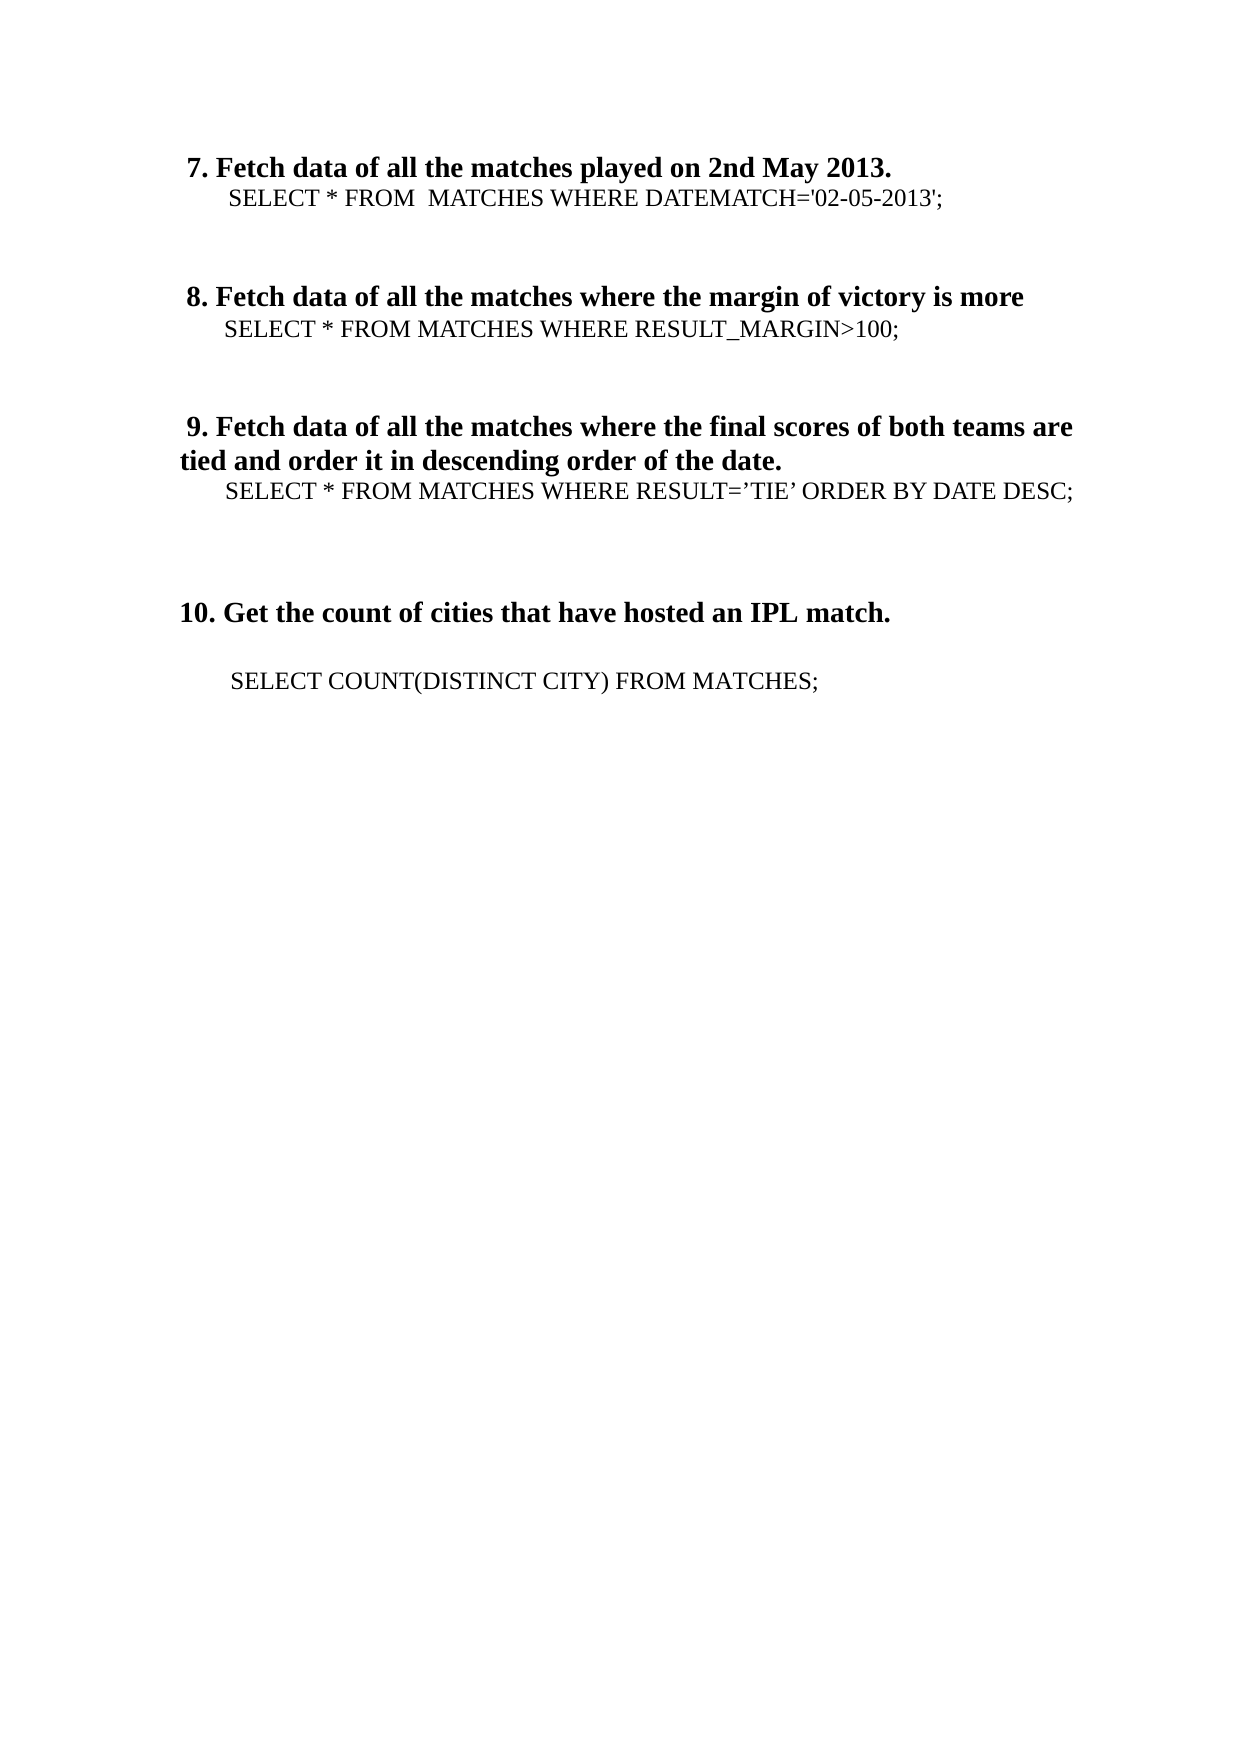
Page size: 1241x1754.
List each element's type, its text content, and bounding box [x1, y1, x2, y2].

text SELECT * FROM MATCHES WHERE RESULT=’TIE’ ORDER BY DATE DESC; [150, 476, 1090, 505]
text SELECT * FROM MATCHES WHERE DATEMATCH='02-05-2013'; [150, 183, 1090, 212]
text 7. Fetch data of all the matches played on 2nd May 2013. [150, 150, 1090, 183]
text 9. Fetch data of all the matches where the final scores of both teams are tied and order it in descending order of the date. [150, 409, 1090, 476]
text SELECT COUNT(DISTINCT CITY) FROM MATCHES; [150, 666, 1090, 695]
text 10. Get the count of cities that have hosted an IPL match. [150, 595, 1090, 628]
text 8. Fetch data of all the matches where the margin of victory is more SELECT * FROM MATCHES WHERE RESULT_MARGIN>100; [150, 279, 1090, 343]
